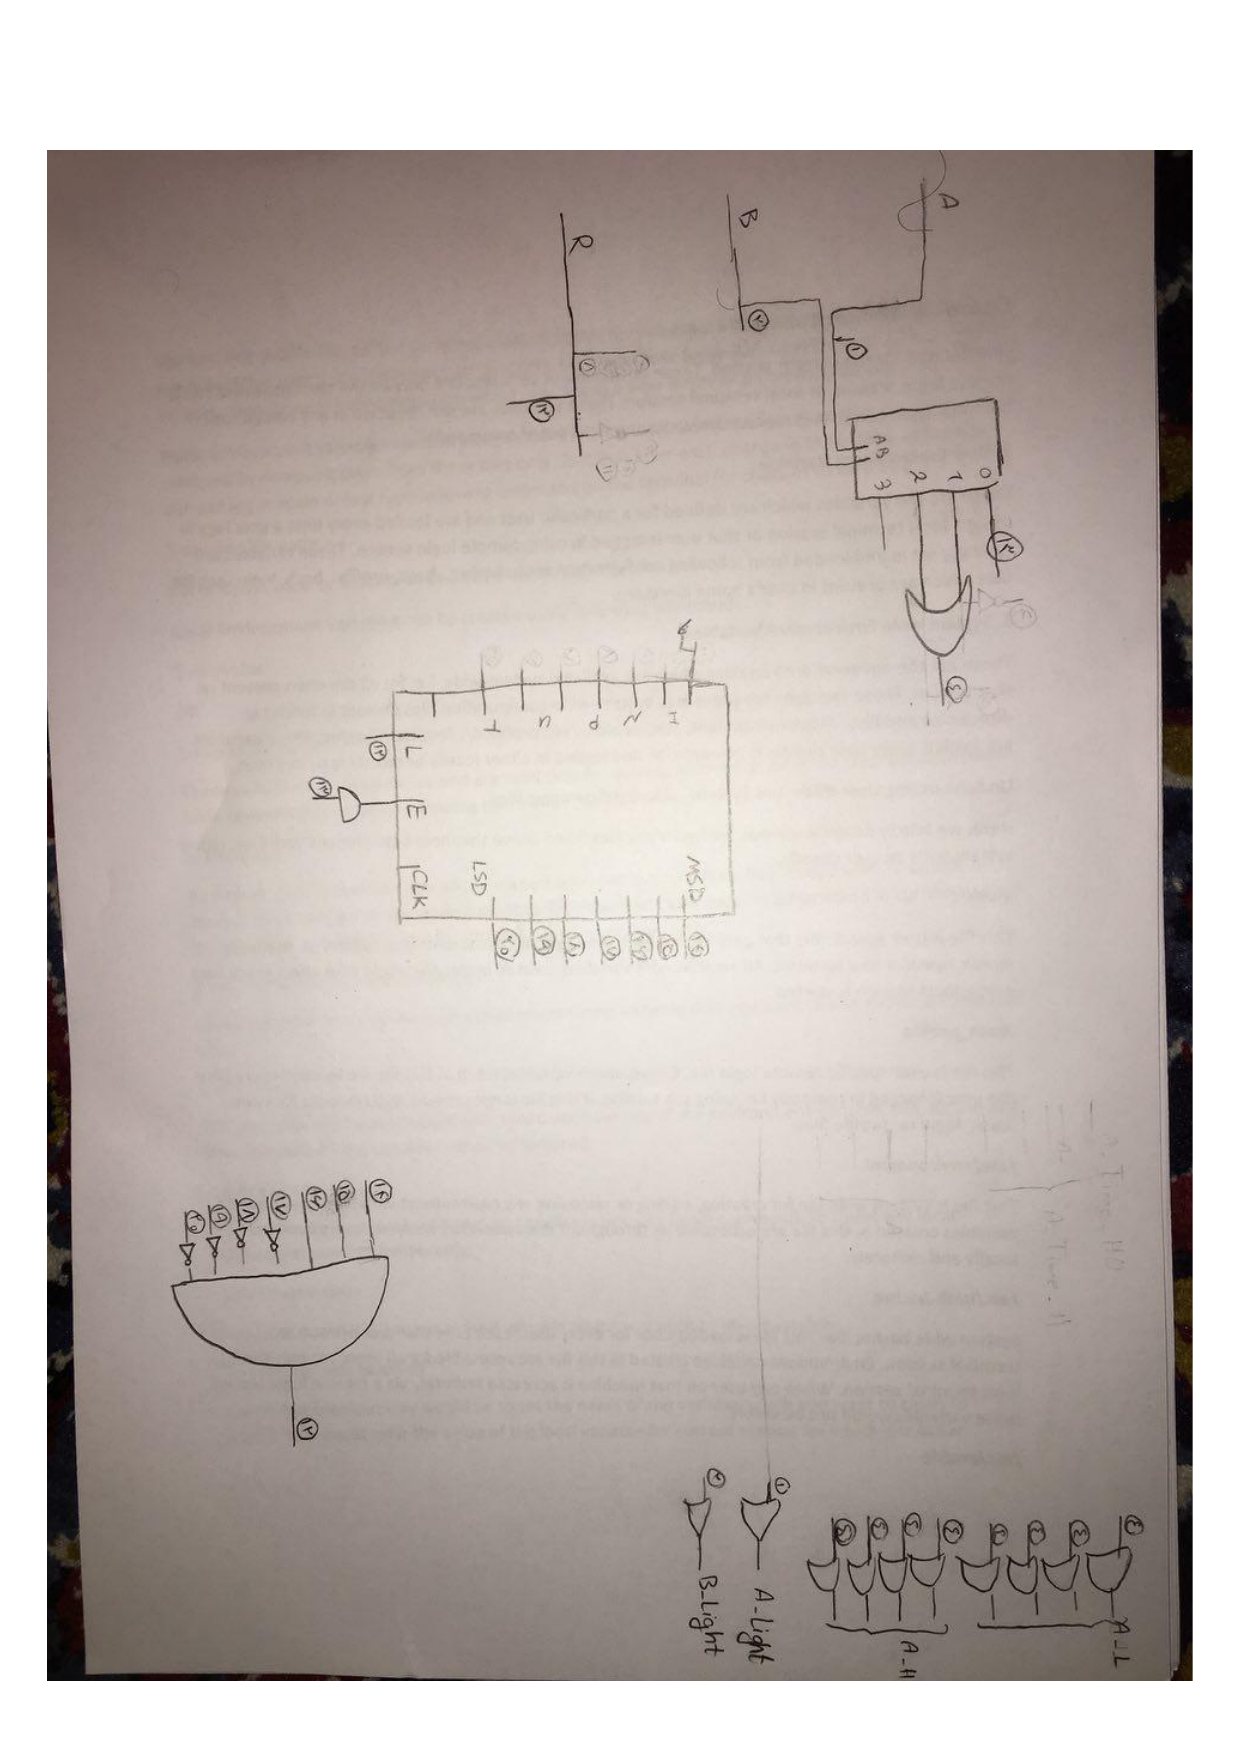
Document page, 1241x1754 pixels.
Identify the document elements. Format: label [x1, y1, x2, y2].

picture [45, 150, 1193, 1676]
